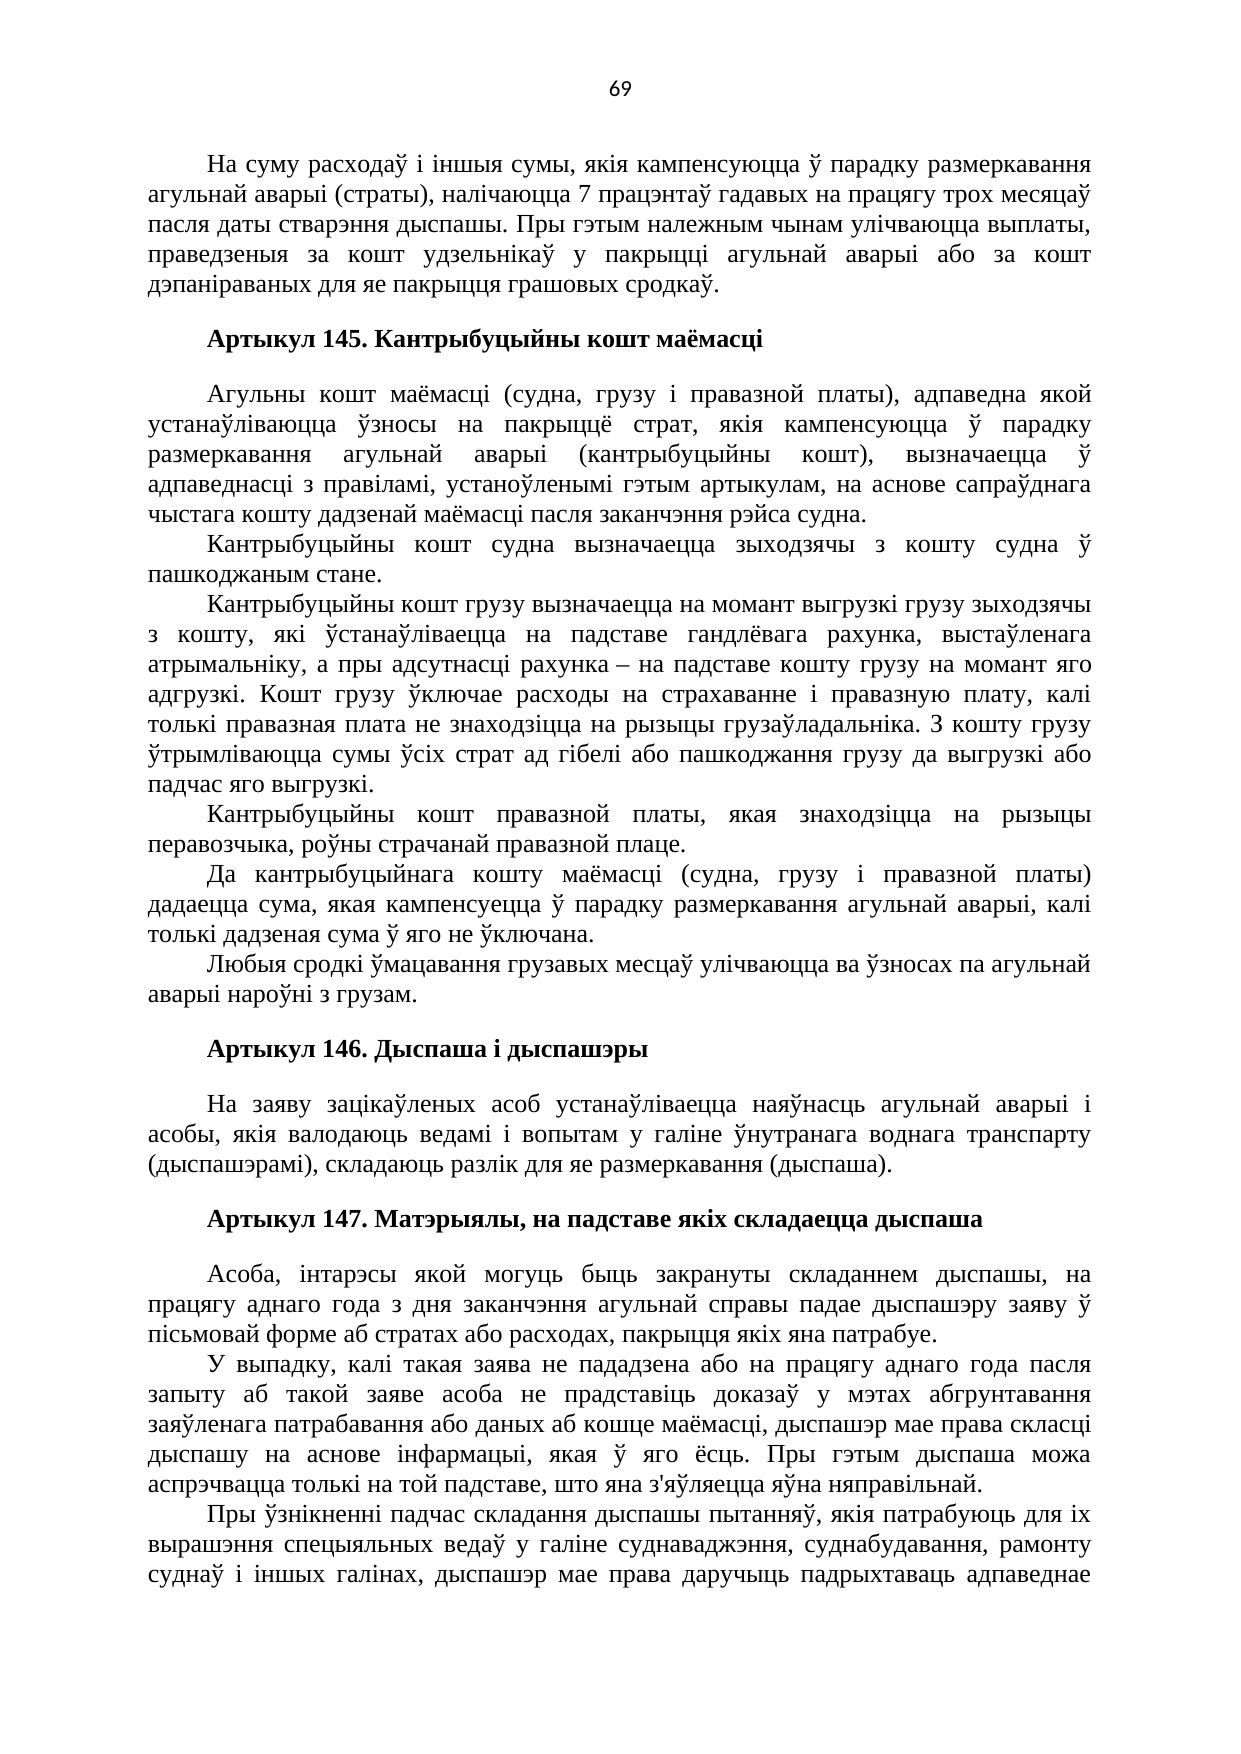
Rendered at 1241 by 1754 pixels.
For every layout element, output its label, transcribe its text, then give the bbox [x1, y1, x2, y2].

text Артыкул 147. Матэрыялы, на падставе якіх складаецца дыспаша [207, 1203, 1093, 1233]
text Кантрыбуцыйны кошт правазной платы, якая знаходзіцца на рызыцы перавозчыка, роўны страчанай правазной плаце. [148, 798, 1093, 858]
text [148, 1498, 1093, 1588]
text Асоба, інтарэсы якой могуць быць закрануты складаннем дыспашы, на працягу аднаго года з дня заканчэння агульнай справы падае дыспашэру заяву ў пісьмовай форме аб стратах або расходах, пакрыцця якіх яна патрабуе. [148, 1258, 1093, 1348]
text Кантрыбуцыйны кошт грузу вызначаецца на момант выгрузкі грузу зыходзячы з кошту, які ўстанаўліваецца на падставе гандлёвага рахунка, выстаўленага атрымальніку, а пры адсутнасці рахунка – на падставе кошту грузу на момант яго адгрузкі. Кошт грузу ўключае расходы на страхаванне і правазную плату, калі толькі правазная плата не знаходзіцца на рызыцы грузаўладальніка. З кошту грузу ўтрымліваюцца сумы ўсіх страт ад гібелі або пашкоджання грузу да выгрузкі або падчас яго выгрузкі. [148, 588, 1093, 798]
text На заяву зацікаўленых асоб устанаўліваецца наяўнасць агульнай аварыі і асобы, якія валодаюць ведамі і вопытам у галіне ўнутранага воднага транспарту (дыспашэрамі), складаюць разлік для яе размеркавання (дыспаша). [148, 1088, 1093, 1178]
text Артыкул 145. Кантрыбуцыйны кошт маёмасці [207, 323, 1093, 353]
text Да кантрыбуцыйнага кошту маёмасці (судна, грузу і правазной платы) дадаецца сума, якая кампенсуецца ў парадку размеркавання агульнай аварыі, калі толькі дадзеная сума ў яго не ўключана. [148, 858, 1093, 948]
text На суму расходаў і іншыя сумы, якія кампенсуюцца ў парадку размеркавання агульнай аварыі (страты), налічаюцца 7 працэнтаў гадавых на працягу трох месяцаў пасля даты стварэння дыспашы. Пры гэтым належным чынам улічваюцца выплаты, праведзеныя за кошт удзельнікаў у пакрыцці агульнай аварыі або за кошт дэпаніраваных для яе пакрыцця грашовых сродкаў. [148, 148, 1093, 298]
text Агульны кошт маёмасці (судна, грузу і правазной платы), адпаведна якой устанаўліваюцца ўзносы на пакрыццё страт, якія кампенсуюцца ў парадку размеркавання агульнай аварыі (кантрыбуцыйны кошт), вызначаецца ў адпаведнасці з правіламі, устаноўленымі гэтым артыкулам, на аснове сапраўднага чыстага кошту дадзенай маёмасці пасля заканчэння рэйса судна. [148, 378, 1093, 528]
text У выпадку, калі такая заява не пададзена або на працягу аднаго года пасля запыту аб такой заяве асоба не прадставіць доказаў у мэтах абгрунтавання заяўленага патрабавання або даных аб кошце маёмасці, дыспашэр мае права скласці дыспашу на аснове інфармацыі, якая ў яго ёсць. Пры гэтым дыспаша можа аспрэчвацца толькі на той падставе, што яна з'яўляецца яўна няправільнай. [148, 1348, 1093, 1498]
text Артыкул 146. Дыспаша і дыспашэры [207, 1033, 1093, 1063]
text Любыя сродкі ўмацавання грузавых месцаў улічваюцца ва ўзносах па агульнай аварыі нароўні з грузам. [148, 948, 1093, 1008]
text Кантрыбуцыйны кошт судна вызначаецца зыходзячы з кошту судна ў пашкоджаным стане. [148, 528, 1093, 588]
